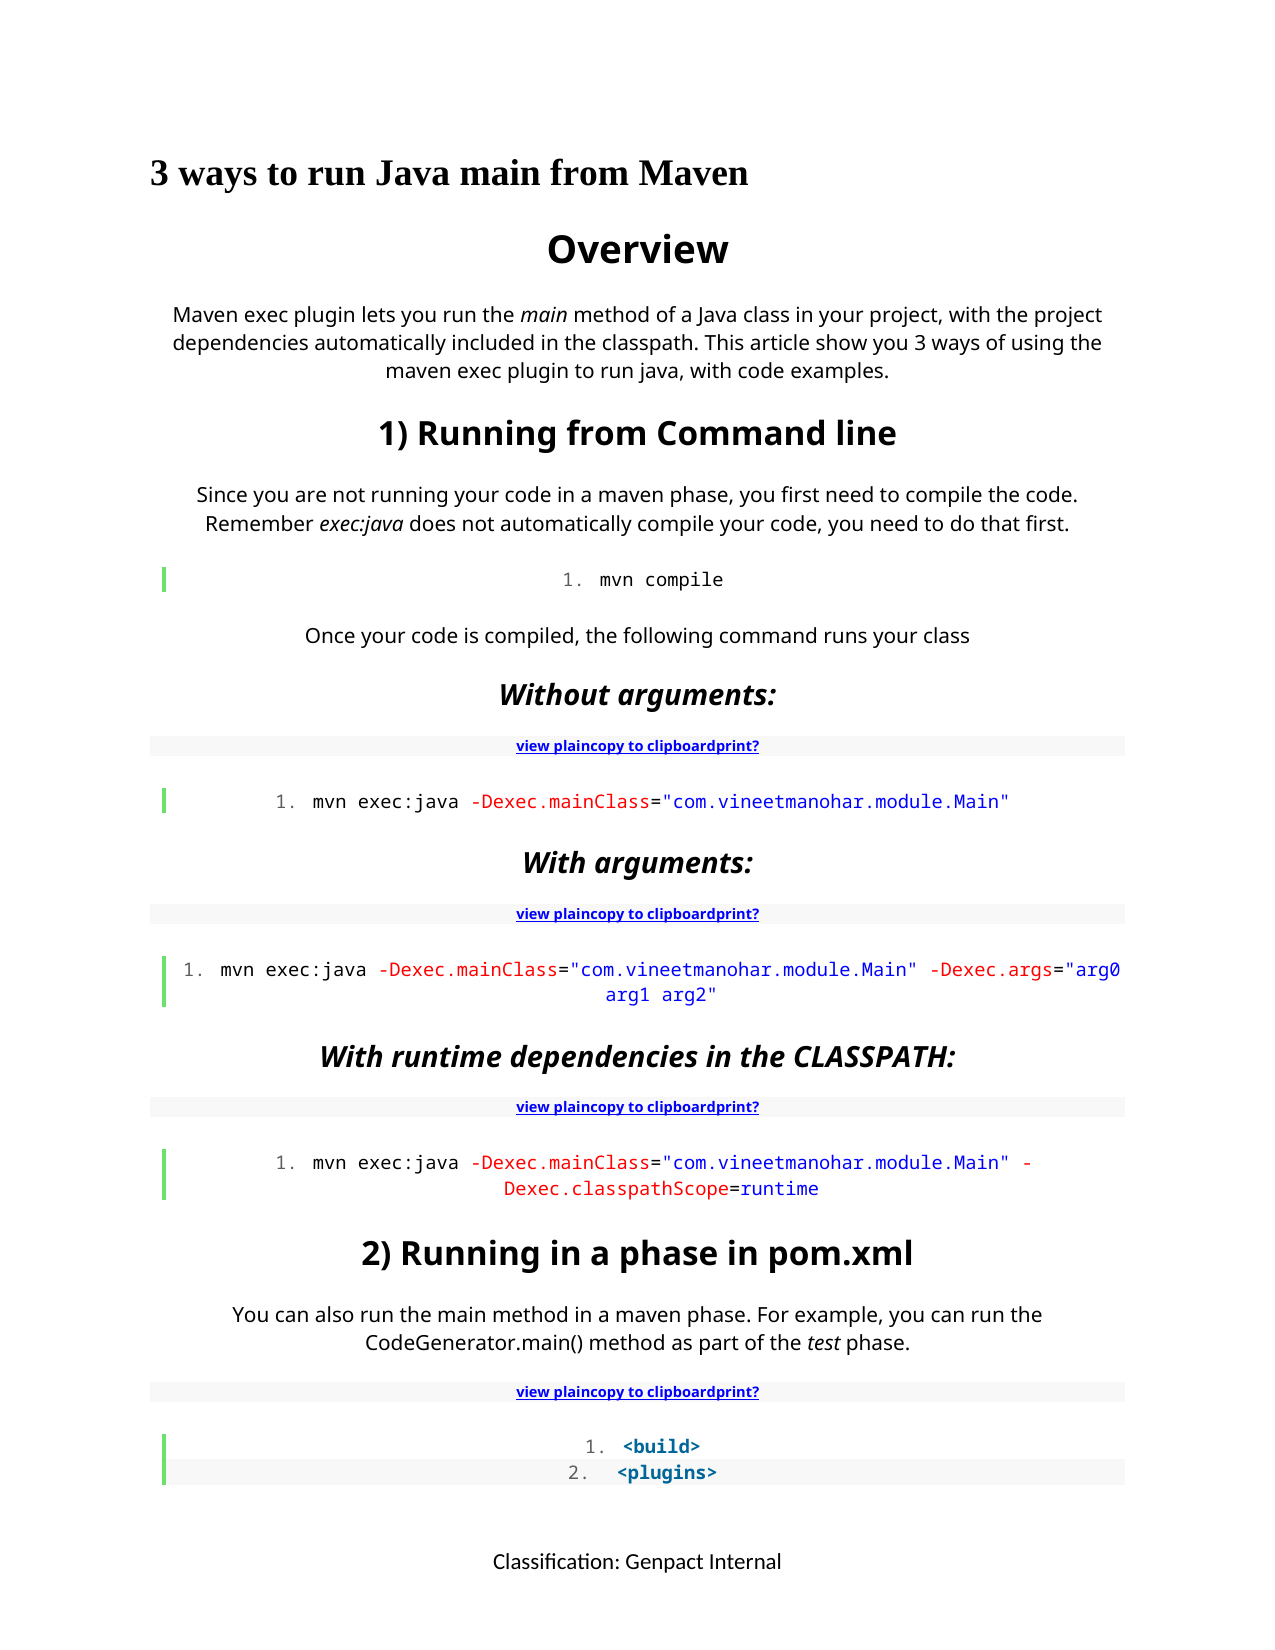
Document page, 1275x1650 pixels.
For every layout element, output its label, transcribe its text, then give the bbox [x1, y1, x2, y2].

list mvn exec:java -Dexec.mainClass="com.vineetmanohar.module.Main" [166, 788, 1125, 813]
text Maven exec plugin lets you run the main method of a Java class in your project, with the project dependencies automatically included in the classpath. This article show you 3 ways of using the maven exec plugin to run java, with code examples. [150, 300, 1125, 385]
text You can also run the main method in a maven phase. For example, you can run the CodeGenerator.main() method as part of the test phase. [150, 1300, 1125, 1357]
subtitle 1) Running from Command line [150, 410, 1125, 456]
text Since you are not running your code in a maven phase, you first need to compile the code. Remember exec:java does not automatically compile your code, you need to do that first. [150, 481, 1125, 537]
list <plugins> [166, 1459, 1125, 1485]
list <build> [166, 1434, 1125, 1459]
subtitle 2) Running in a phase in pom.xml [150, 1229, 1125, 1275]
list mvn exec:java -Dexec.mainClass="com.vineetmanohar.module.Main" -Dexec.args="arg0 arg1 arg2" [166, 956, 1125, 1007]
text view plaincopy to clipboardprint? [150, 1382, 1125, 1402]
subtitle With runtime dependencies in the CLASSPATH: [150, 1036, 1125, 1076]
list mvn compile [166, 567, 1125, 592]
text view plaincopy to clipboardprint? [150, 736, 1125, 756]
list mvn exec:java -Dexec.mainClass="com.vineetmanohar.module.Main" -Dexec.classpathScope=runtime [166, 1149, 1125, 1200]
text view plaincopy to clipboardprint? [150, 1097, 1125, 1117]
subtitle 3 ways to run Java main from Maven [150, 150, 1125, 193]
text Once your code is compiled, the following command runs your class [150, 621, 1125, 650]
subtitle Without arguments: [150, 675, 1125, 714]
subtitle Overview [150, 222, 1125, 275]
subtitle With arguments: [150, 843, 1125, 882]
text view plaincopy to clipboardprint? [150, 904, 1125, 924]
